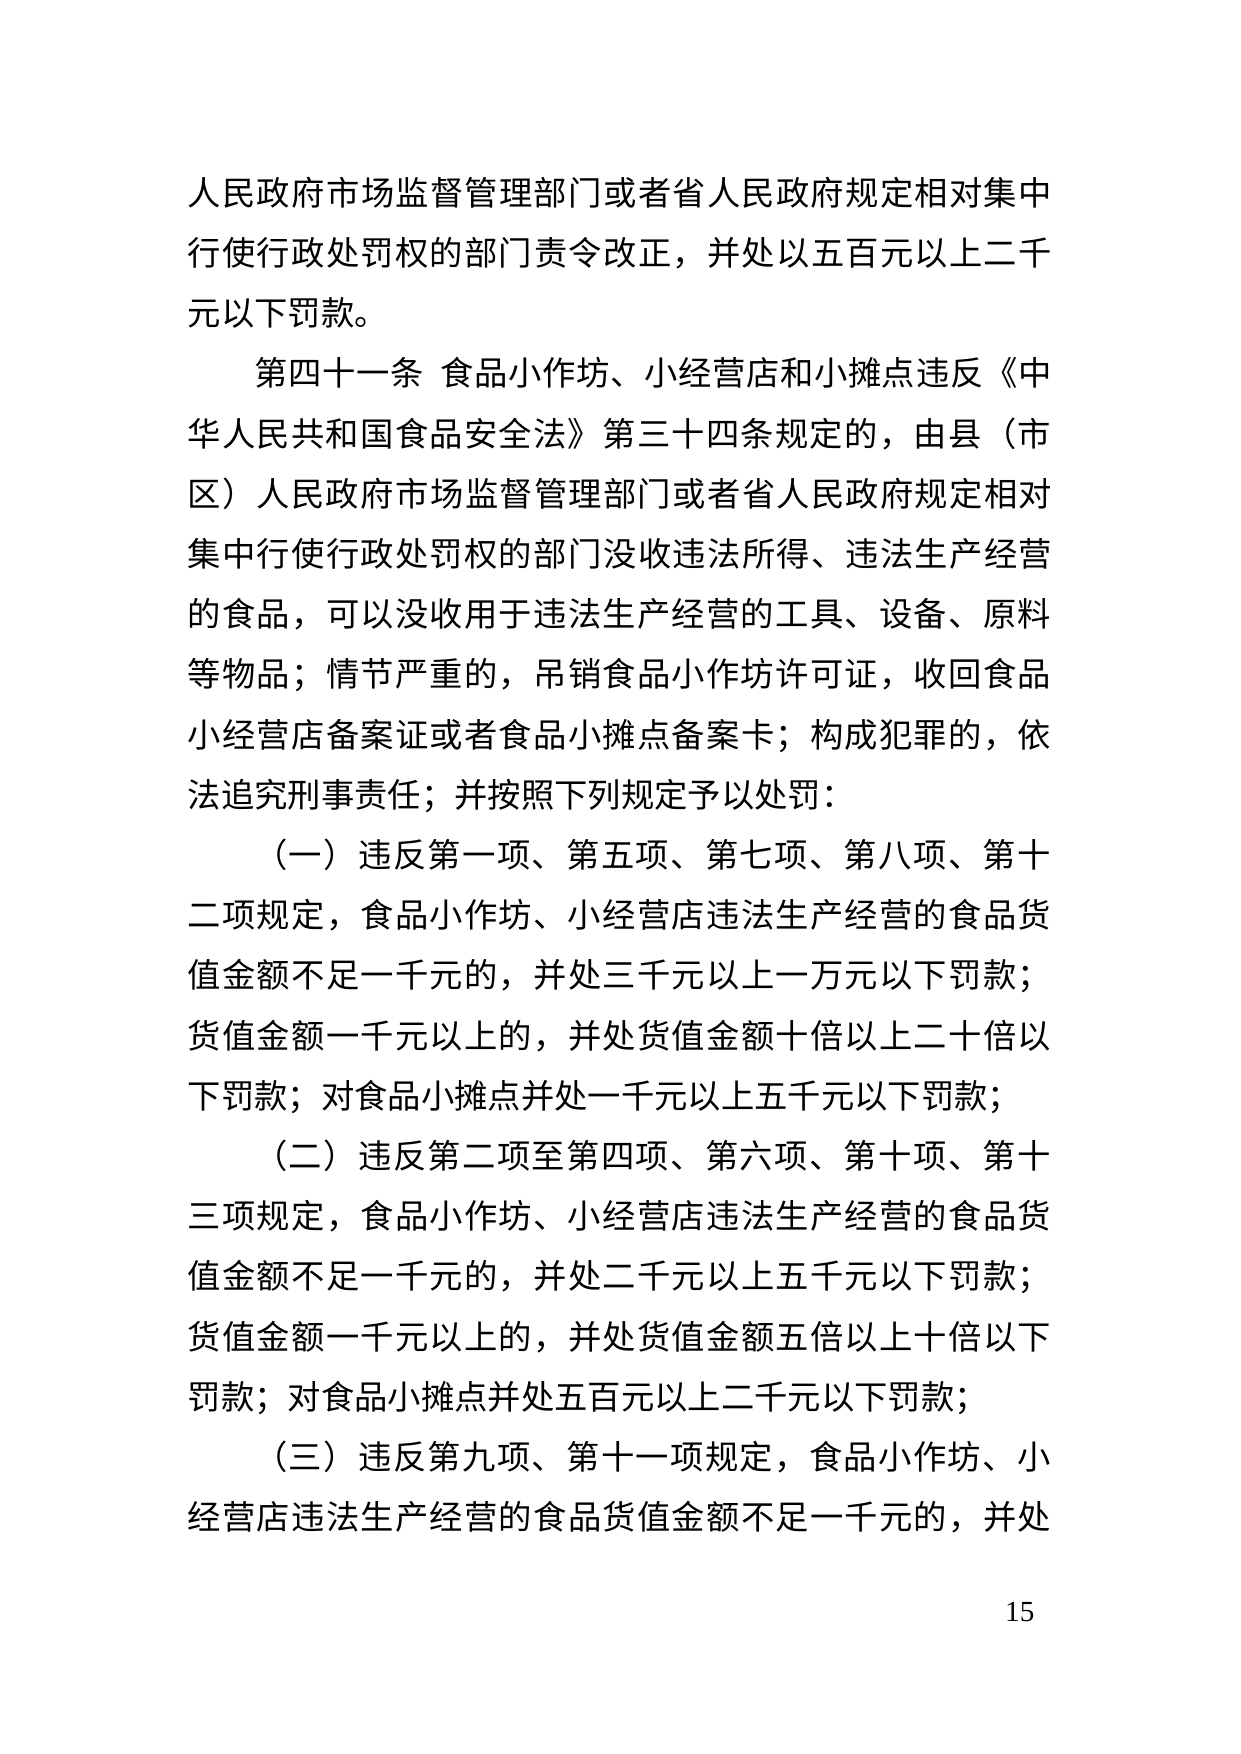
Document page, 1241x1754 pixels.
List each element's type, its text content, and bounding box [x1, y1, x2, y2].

text （一）违反第一项、第五项、第七项、第八项、第十二项规定，食品小作坊、小经营店违法生产经营的食品货值金额不足一千元的，并处三千元以上一万元以下罚款；货值金额一千元以上的，并处货值金额十倍以上二十倍以下罚款；对食品小摊点并处一千元以上五千元以下罚款； [187, 819, 1053, 1120]
text 第四十一条 食品小作坊、小经营店和小摊点违反《中华人民共和国食品安全法》第三十四条规定的，由县（市、区）人民政府市场监督管理部门或者省人民政府规定相对集中行使行政处罚权的部门没收违法所得、违法生产经营的食品，可以没收用于违法生产经营的工具、设备、原料等物品；情节严重的，吊销食品小作坊许可证，收回食品小经营店备案证或者食品小摊点备案卡；构成犯罪的，依法追究刑事责任；并按照下列规定予以处罚： [187, 338, 1053, 819]
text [187, 1421, 1053, 1542]
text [187, 157, 1053, 338]
text （二）违反第二项至第四项、第六项、第十项、第十三项规定，食品小作坊、小经营店违法生产经营的食品货值金额不足一千元的，并处二千元以上五千元以下罚款；货值金额一千元以上的，并处货值金额五倍以上十倍以下罚款；对食品小摊点并处五百元以上二千元以下罚款； [187, 1120, 1053, 1421]
